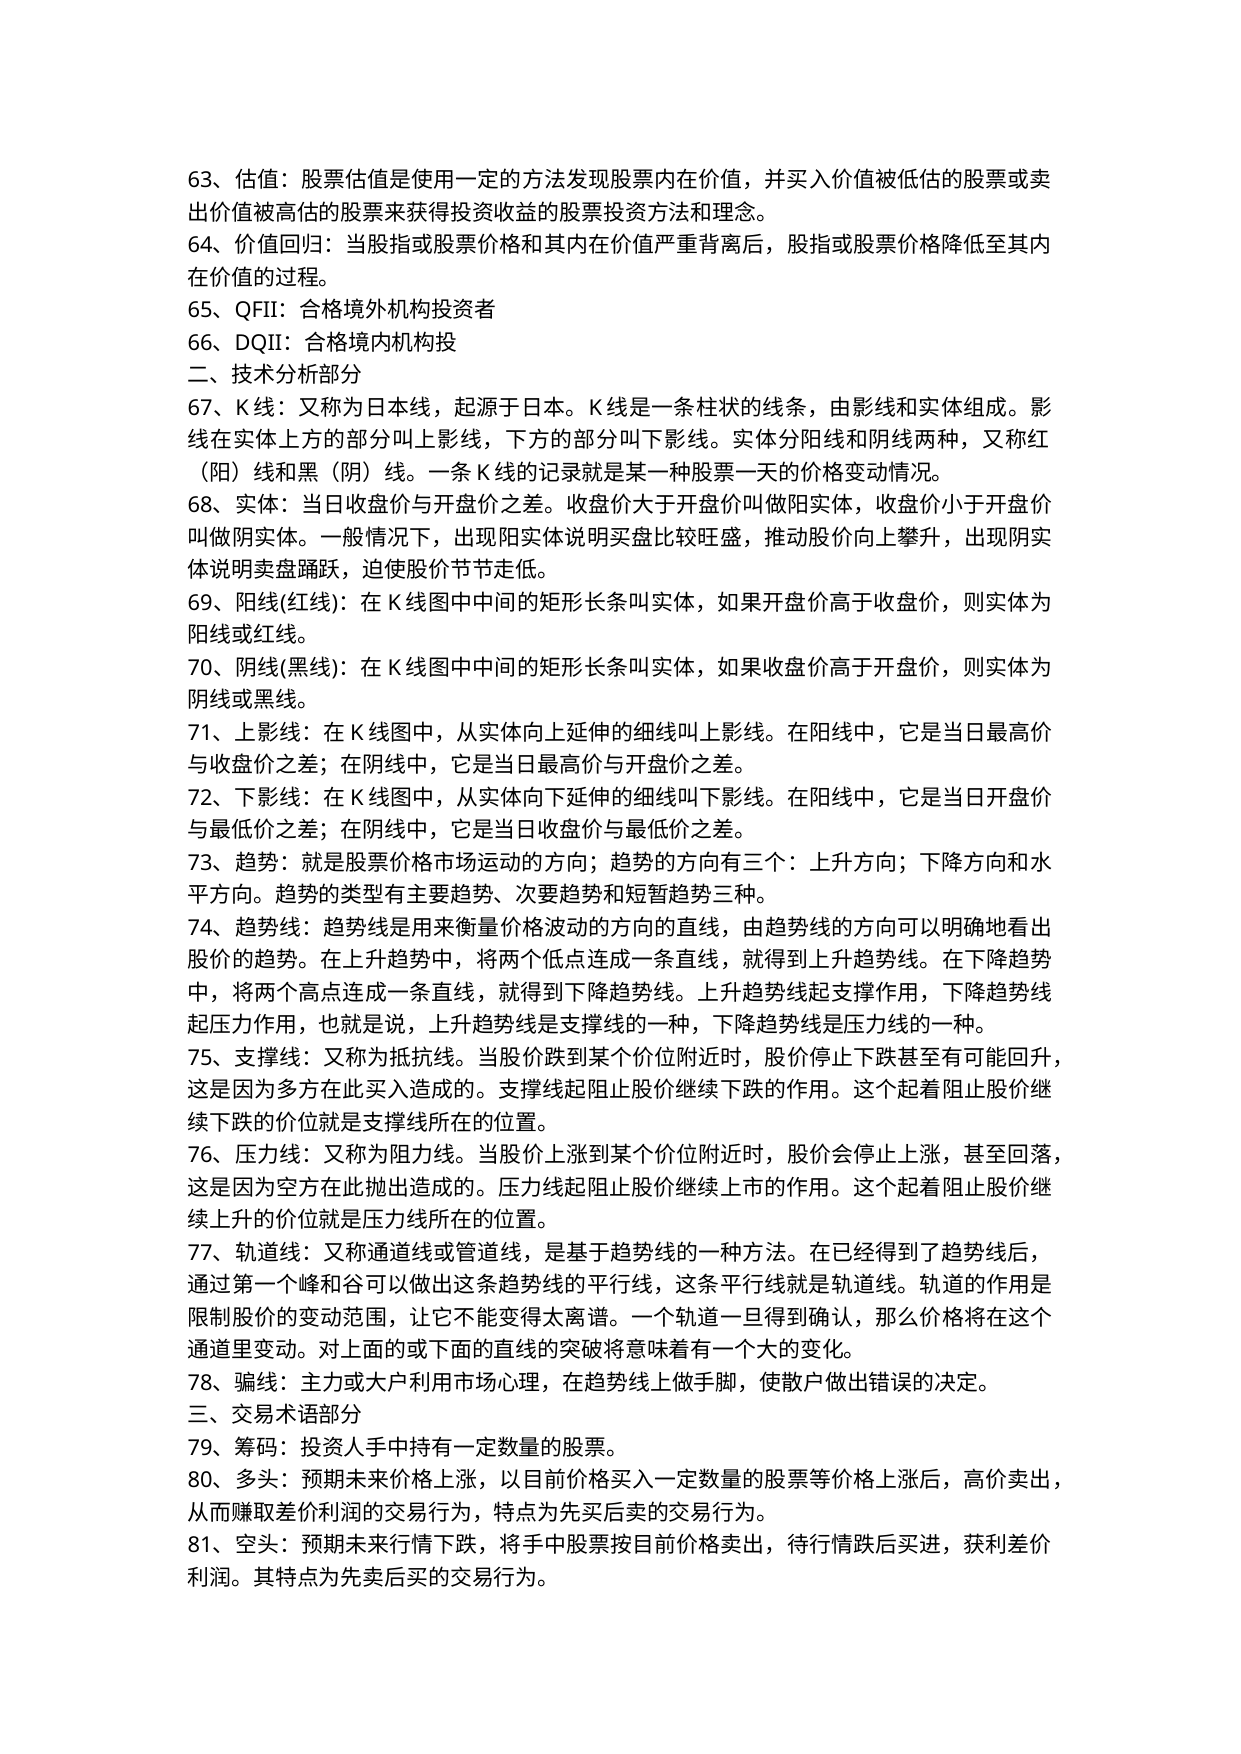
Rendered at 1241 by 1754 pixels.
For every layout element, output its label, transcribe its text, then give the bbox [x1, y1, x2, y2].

text 三、交易术语部分 [187, 1397, 1053, 1429]
text 65、QFII：合格境外机构投资者 [187, 292, 1053, 324]
text 79、筹码：投资人手中持有一定数量的股票。 [187, 1429, 1053, 1462]
text 74、趋势线：趋势线是用来衡量价格波动的方向的直线，由趋势线的方向可以明确地看出股价的趋势。在上升趋势中，将两个低点连成一条直线，就得到上升趋势线。在下降趋势中，将两个高点连成一条直线，就得到下降趋势线。上升趋势线起支撑作用，下降趋势线起压力作用，也就是说，上升趋势线是支撑线的一种，下降趋势线是压力线的一种。 [187, 909, 1053, 1039]
text 69、阳线(红线)：在K线图中中间的矩形长条叫实体，如果开盘价高于收盘价，则实体为阳线或红线。 [187, 584, 1053, 649]
text 二、技术分析部分 [187, 357, 1053, 389]
text 80、多头：预期未来价格上涨，以目前价格买入一定数量的股票等价格上涨后，高价卖出，从而赚取差价利润的交易行为，特点为先买后卖的交易行为。 [187, 1462, 1053, 1527]
text 76、压力线：又称为阻力线。当股价上涨到某个价位附近时，股价会停止上涨，甚至回落，这是因为空方在此抛出造成的。压力线起阻止股价继续上市的作用。这个起着阻止股价继续上升的价位就是压力线所在的位置。 [187, 1137, 1053, 1234]
text 68、实体：当日收盘价与开盘价之差。收盘价大于开盘价叫做阳实体，收盘价小于开盘价叫做阴实体。一般情况下，出现阳实体说明买盘比较旺盛，推动股价向上攀升，出现阴实体说明卖盘踊跃，迫使股价节节走低。 [187, 487, 1053, 584]
text 63、估值：股票估值是使用一定的方法发现股票内在价值，并买入价值被低估的股票或卖出价值被高估的股票来获得投资收益的股票投资方法和理念。 [187, 162, 1053, 227]
text 72、下影线：在K线图中，从实体向下延伸的细线叫下影线。在阳线中，它是当日开盘价与最低价之差；在阴线中，它是当日收盘价与最低价之差。 [187, 779, 1053, 844]
text 70、阴线(黑线)：在K线图中中间的矩形长条叫实体，如果收盘价高于开盘价，则实体为阴线或黑线。 [187, 649, 1053, 714]
text 71、上影线：在K线图中，从实体向上延伸的细线叫上影线。在阳线中，它是当日最高价与收盘价之差；在阴线中，它是当日最高价与开盘价之差。 [187, 714, 1053, 779]
text 77、轨道线：又称通道线或管道线，是基于趋势线的一种方法。在已经得到了趋势线后，通过第一个峰和谷可以做出这条趋势线的平行线，这条平行线就是轨道线。轨道的作用是限制股价的变动范围，让它不能变得太离谱。一个轨道一旦得到确认，那么价格将在这个通道里变动。对上面的或下面的直线的突破将意味着有一个大的变化。 [187, 1234, 1053, 1364]
text 64、价值回归：当股指或股票价格和其内在价值严重背离后，股指或股票价格降低至其内在价值的过程。 [187, 227, 1053, 292]
text 67、K线：又称为日本线，起源于日本。K线是一条柱状的线条，由影线和实体组成。影线在实体上方的部分叫上影线，下方的部分叫下影线。实体分阳线和阴线两种，又称红（阳）线和黑（阴）线。一条K线的记录就是某一种股票一天的价格变动情况。 [187, 389, 1053, 487]
text 66、DQII：合格境内机构投 [187, 324, 1053, 357]
text 78、骗线：主力或大户利用市场心理，在趋势线上做手脚，使散户做出错误的决定。 [187, 1364, 1053, 1397]
text 81、空头：预期未来行情下跌，将手中股票按目前价格卖出，待行情跌后买进，获利差价利润。其特点为先卖后买的交易行为。 [187, 1527, 1053, 1592]
text 73、趋势：就是股票价格市场运动的方向；趋势的方向有三个：上升方向；下降方向和水平方向。趋势的类型有主要趋势、次要趋势和短暂趋势三种。 [187, 844, 1053, 909]
text 75、支撑线：又称为抵抗线。当股价跌到某个价位附近时，股价停止下跌甚至有可能回升，这是因为多方在此买入造成的。支撑线起阻止股价继续下跌的作用。这个起着阻止股价继续下跌的价位就是支撑线所在的位置。 [187, 1039, 1053, 1137]
